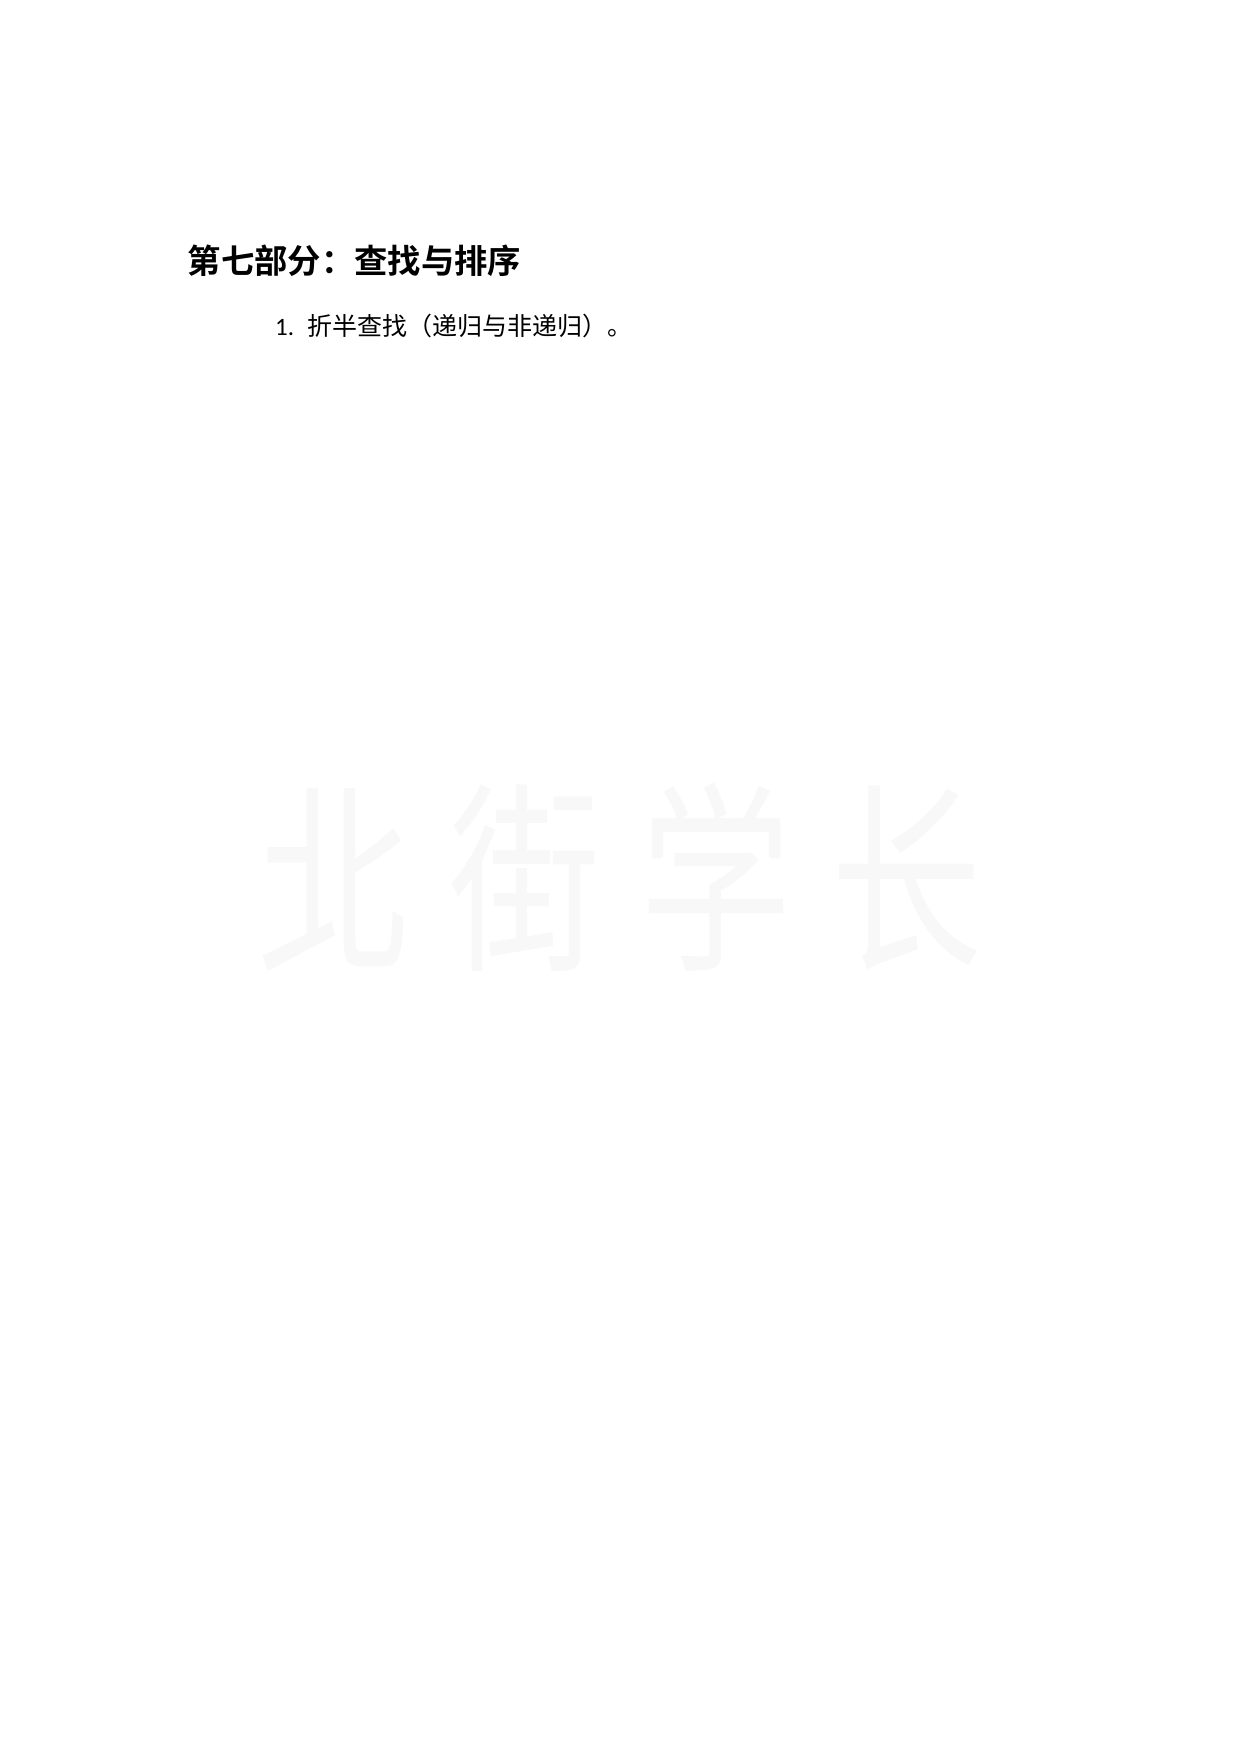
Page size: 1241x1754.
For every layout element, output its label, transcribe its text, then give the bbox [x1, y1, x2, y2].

list 折半查找（递归与非递归）。 [275, 292, 1053, 357]
list 第七部分：查找与排序 [187, 227, 1053, 292]
